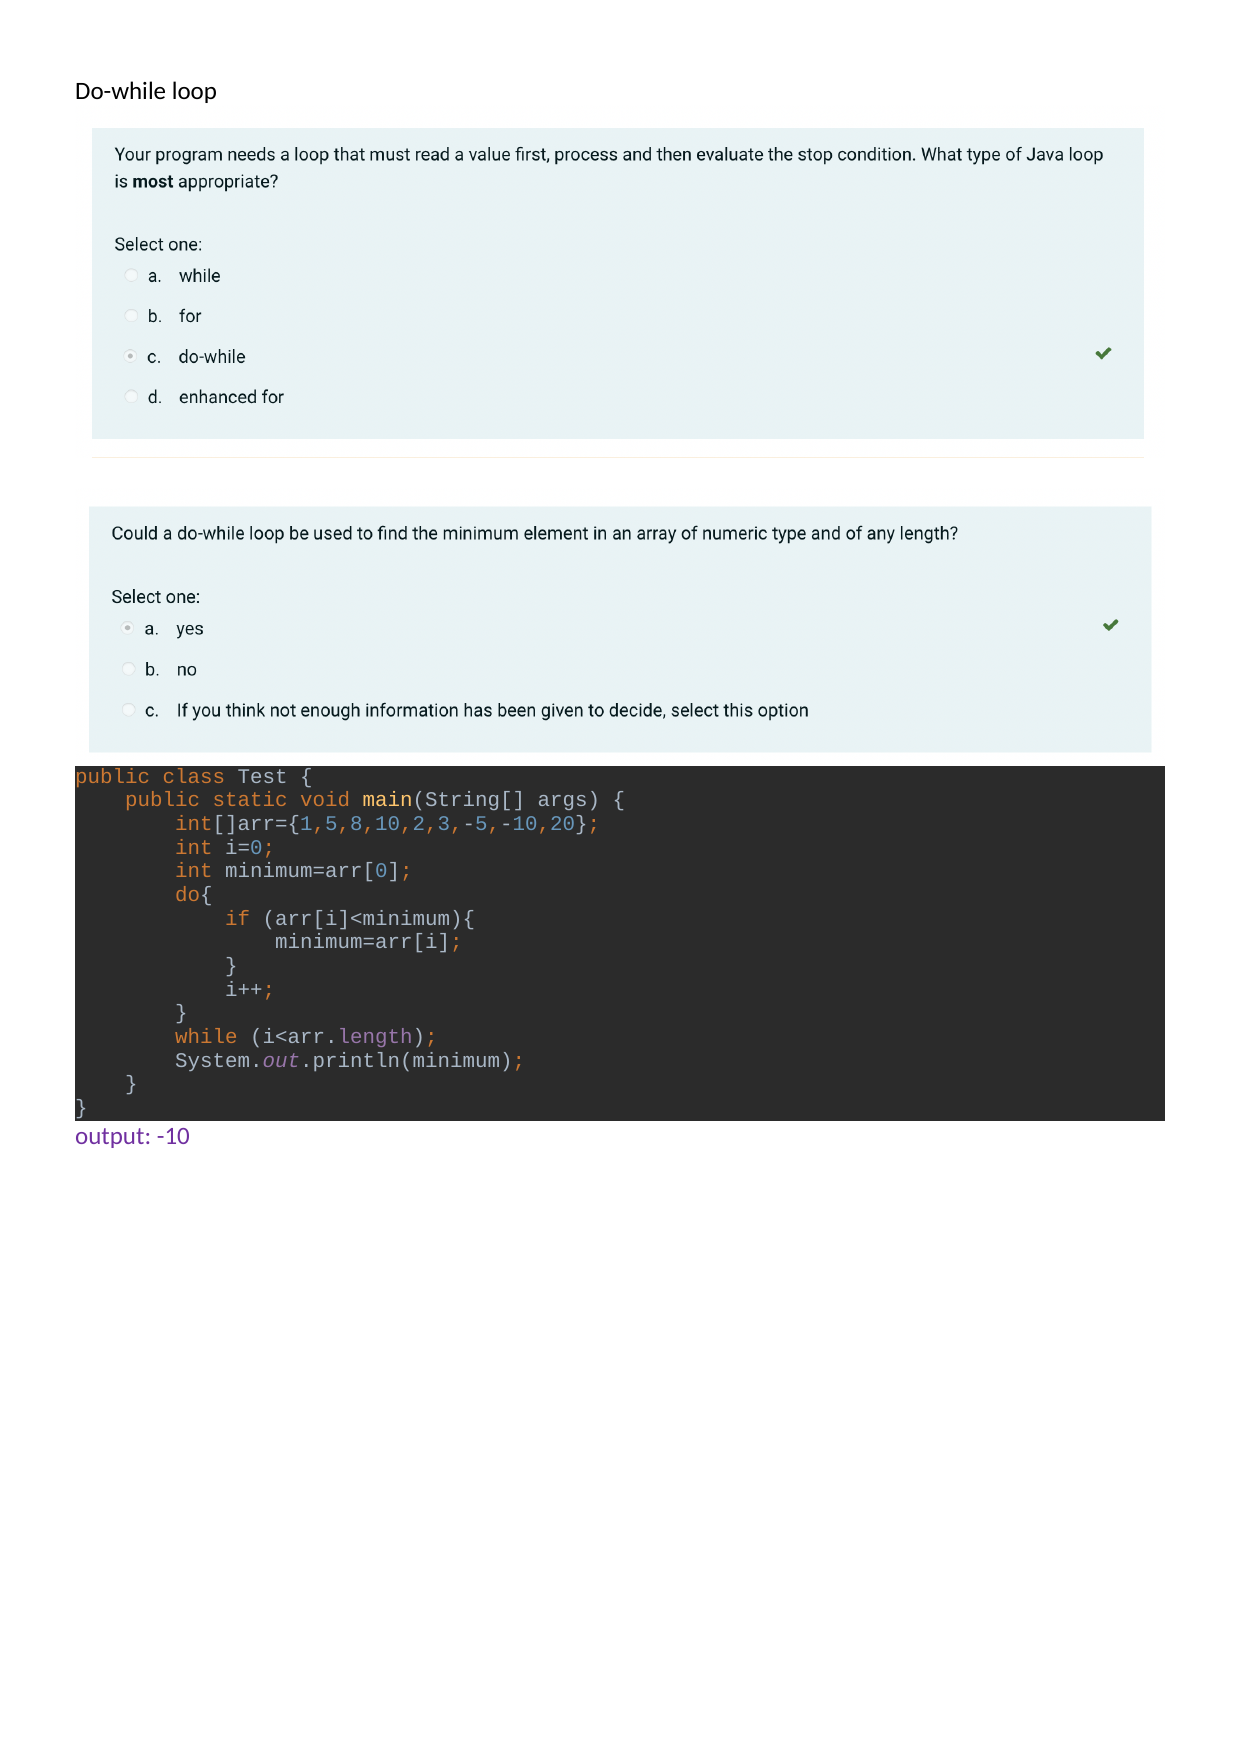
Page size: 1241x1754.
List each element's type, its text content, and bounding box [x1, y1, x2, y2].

picture [75, 105, 1166, 458]
picture [75, 488, 1166, 766]
text Do-while loop [75, 75, 1165, 105]
text output: -10 [75, 1121, 1165, 1151]
text public class Test { public static void main(String[] args) { int[]arr={1,5,8,10,2,3,-5,-10,20}; int i=0; int minimum=arr[0]; do{ if (arr[i]<minimum){ minimum=arr[i]; } i++; } while (i<arr.length); System.out.println(minimum); } } [75, 766, 1165, 1121]
